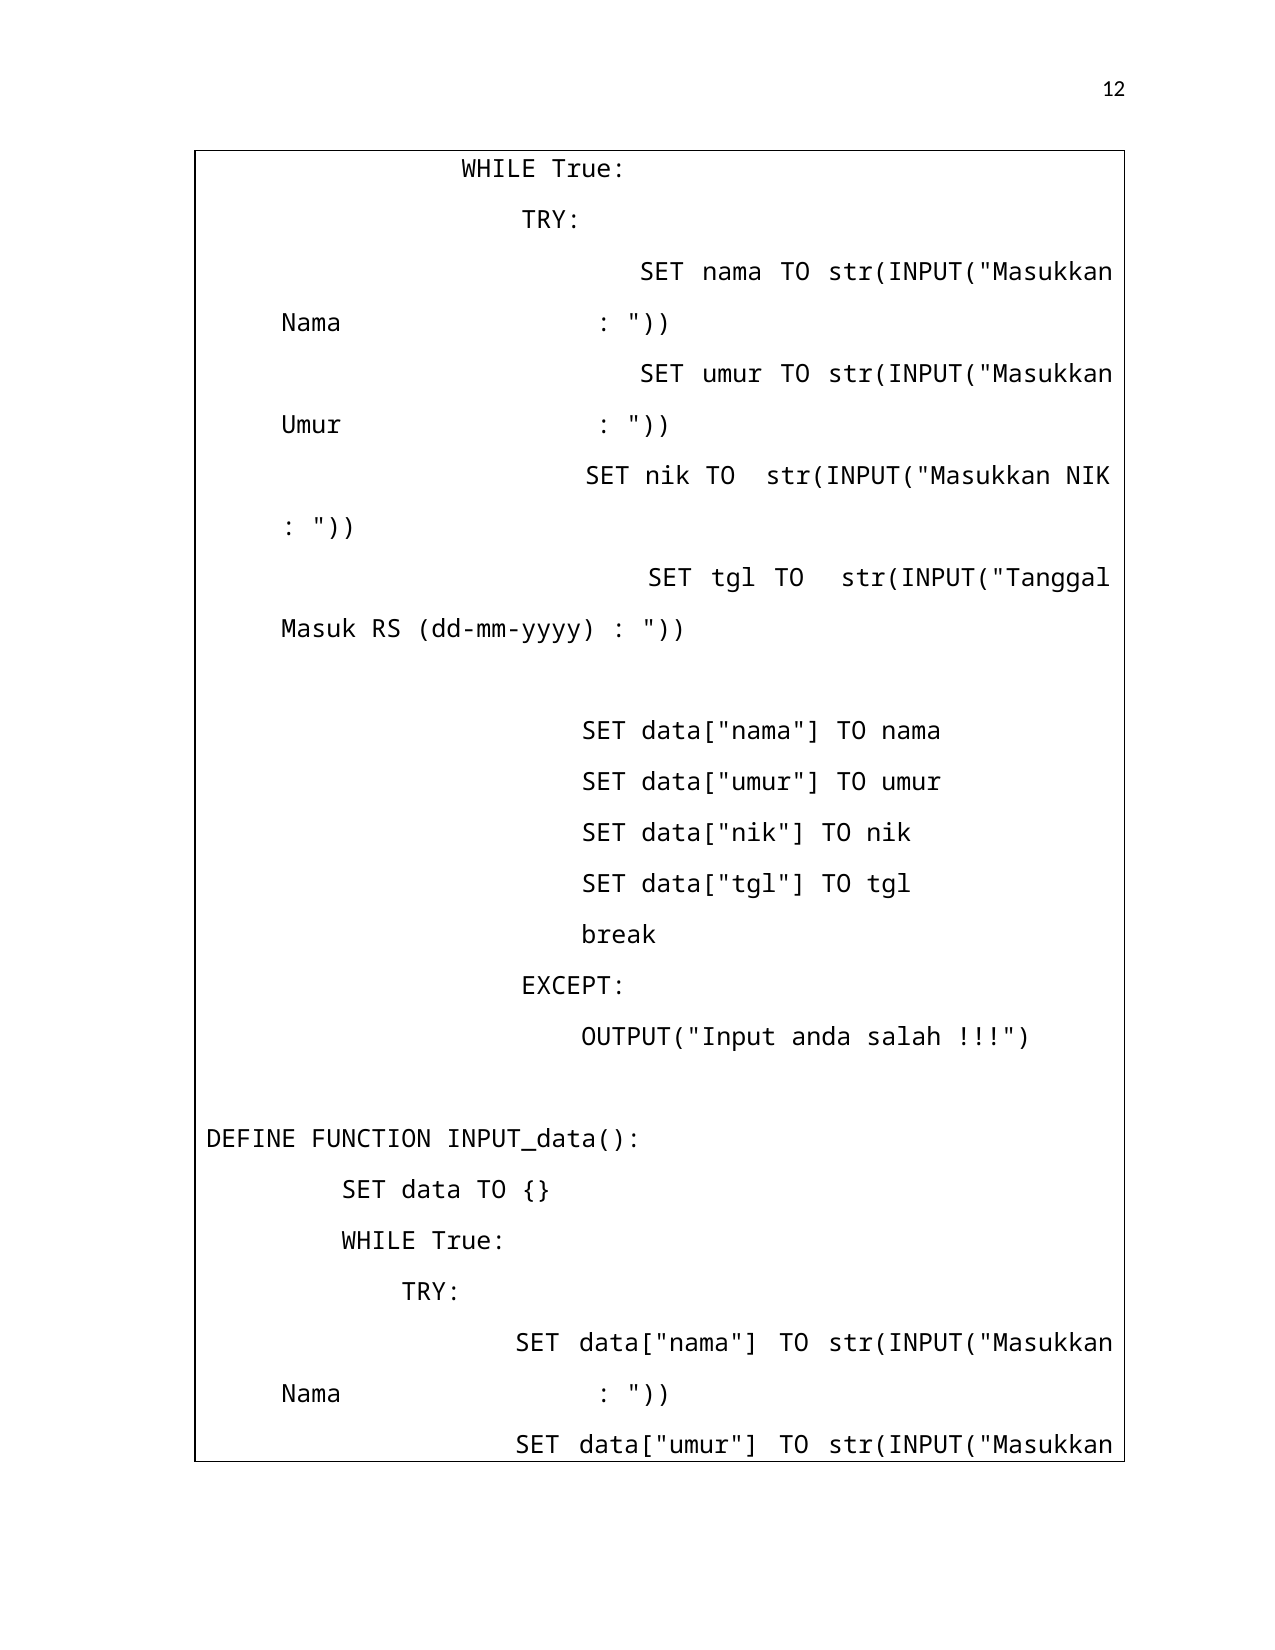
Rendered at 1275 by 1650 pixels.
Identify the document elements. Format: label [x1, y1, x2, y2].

table_cell [196, 151, 1124, 1461]
